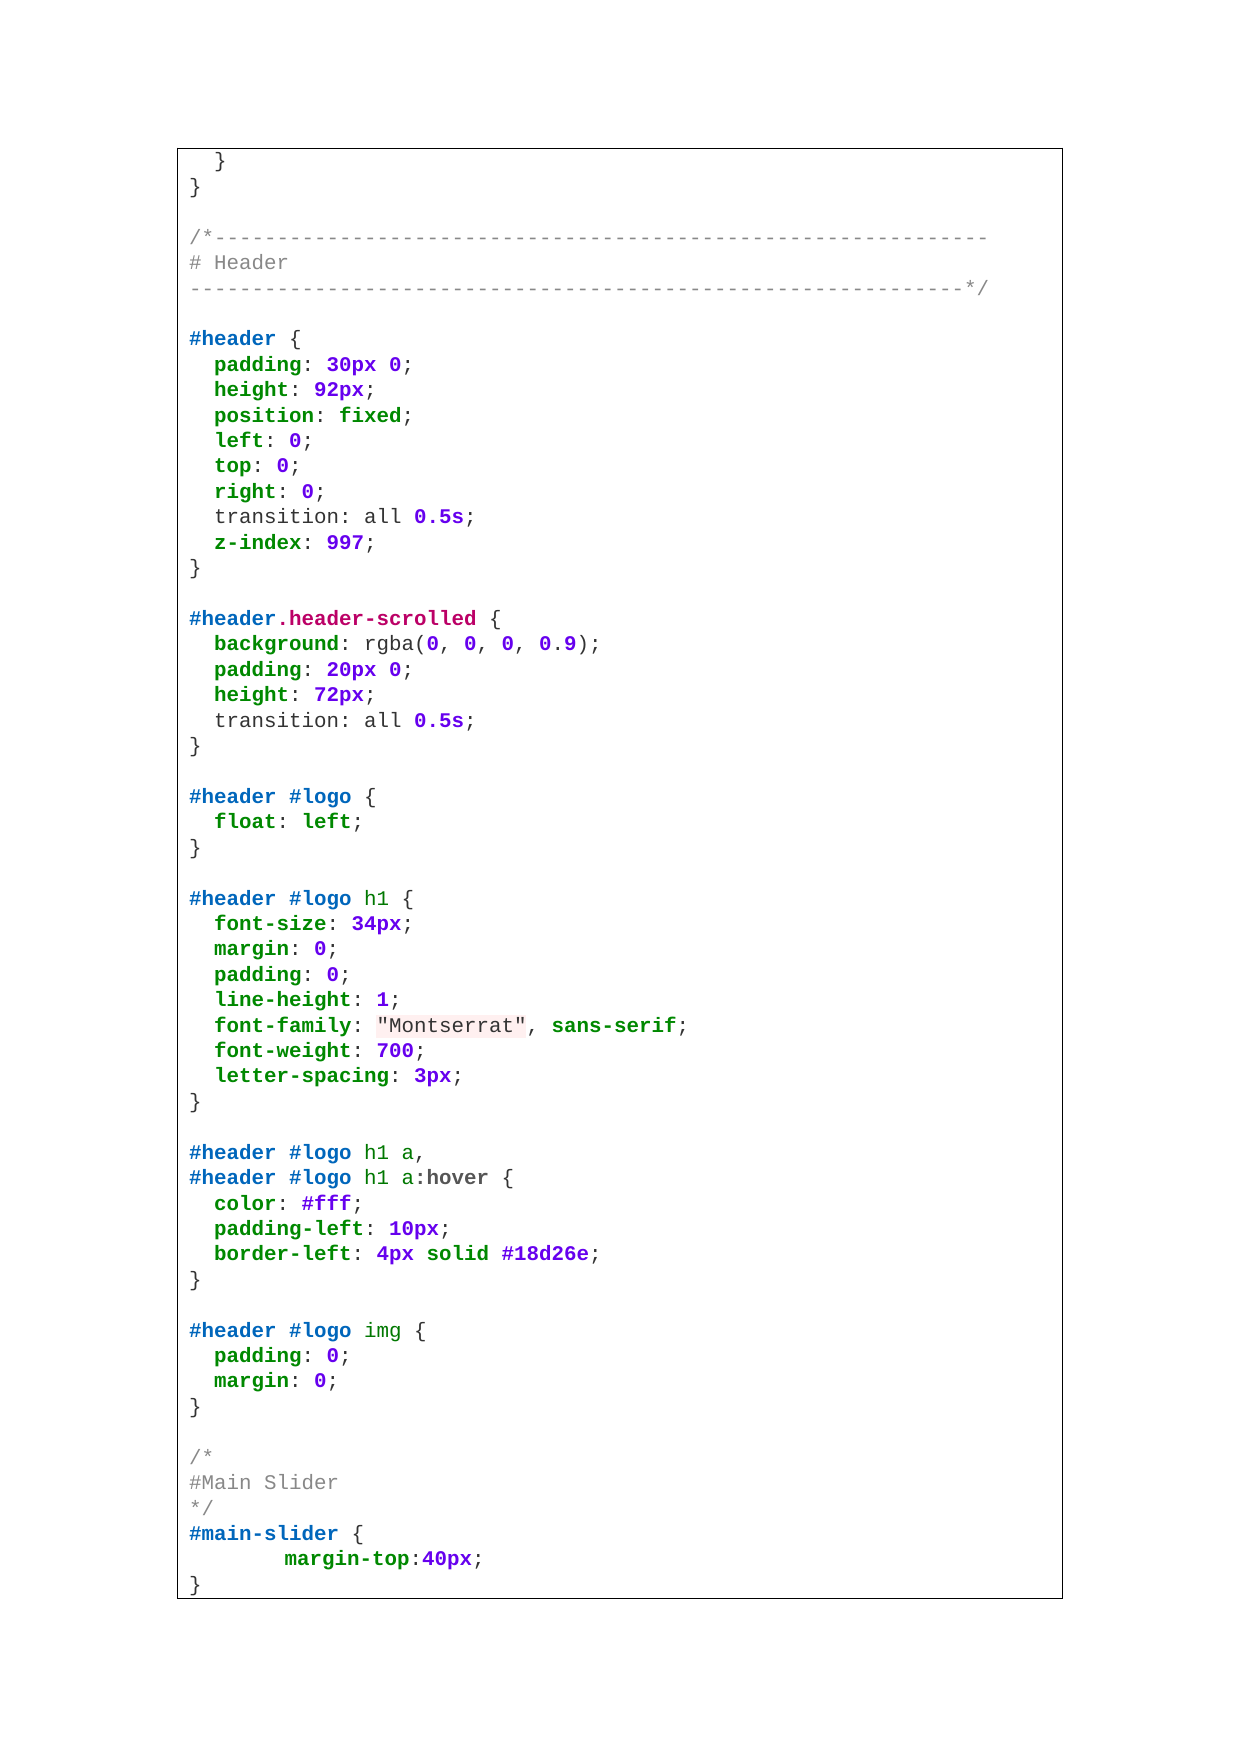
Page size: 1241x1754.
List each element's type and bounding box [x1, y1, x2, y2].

table_header [178, 149, 1062, 1597]
